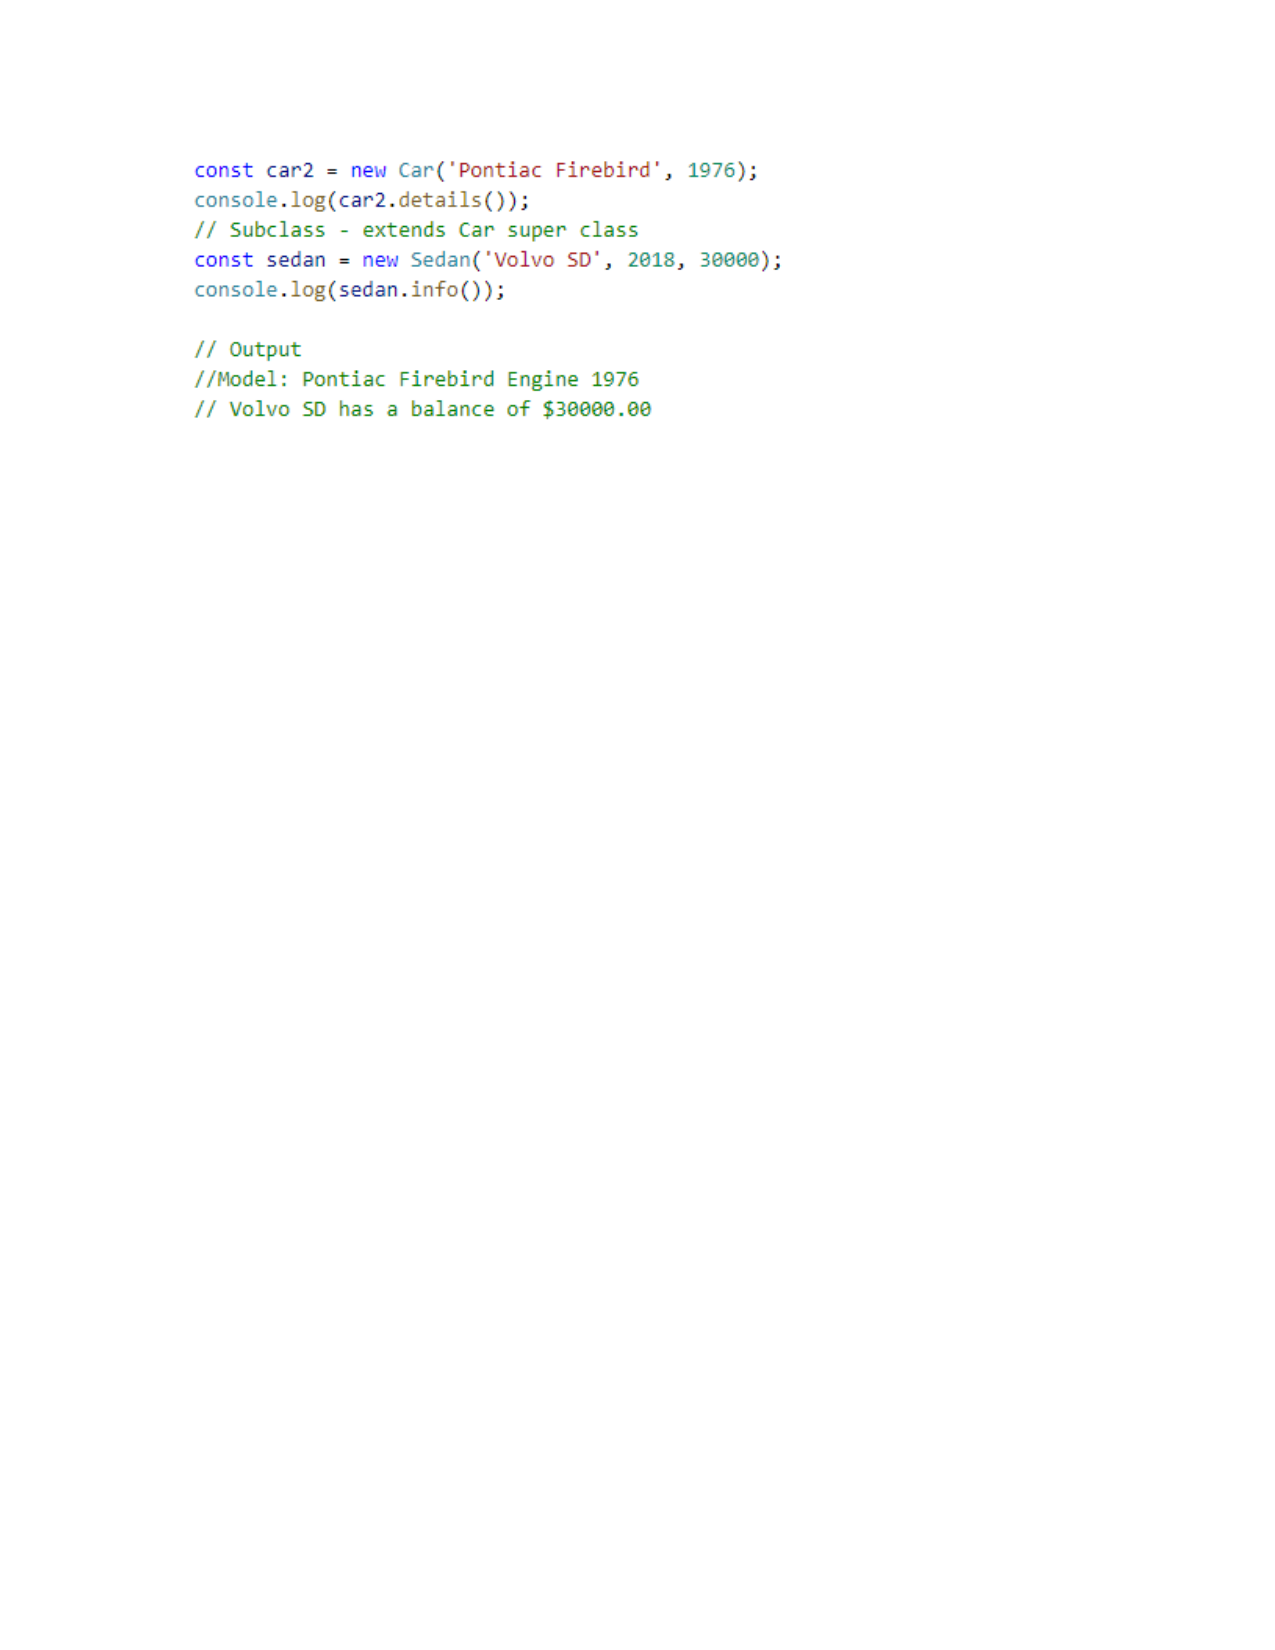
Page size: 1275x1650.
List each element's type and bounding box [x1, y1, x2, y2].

picture [187, 150, 841, 432]
